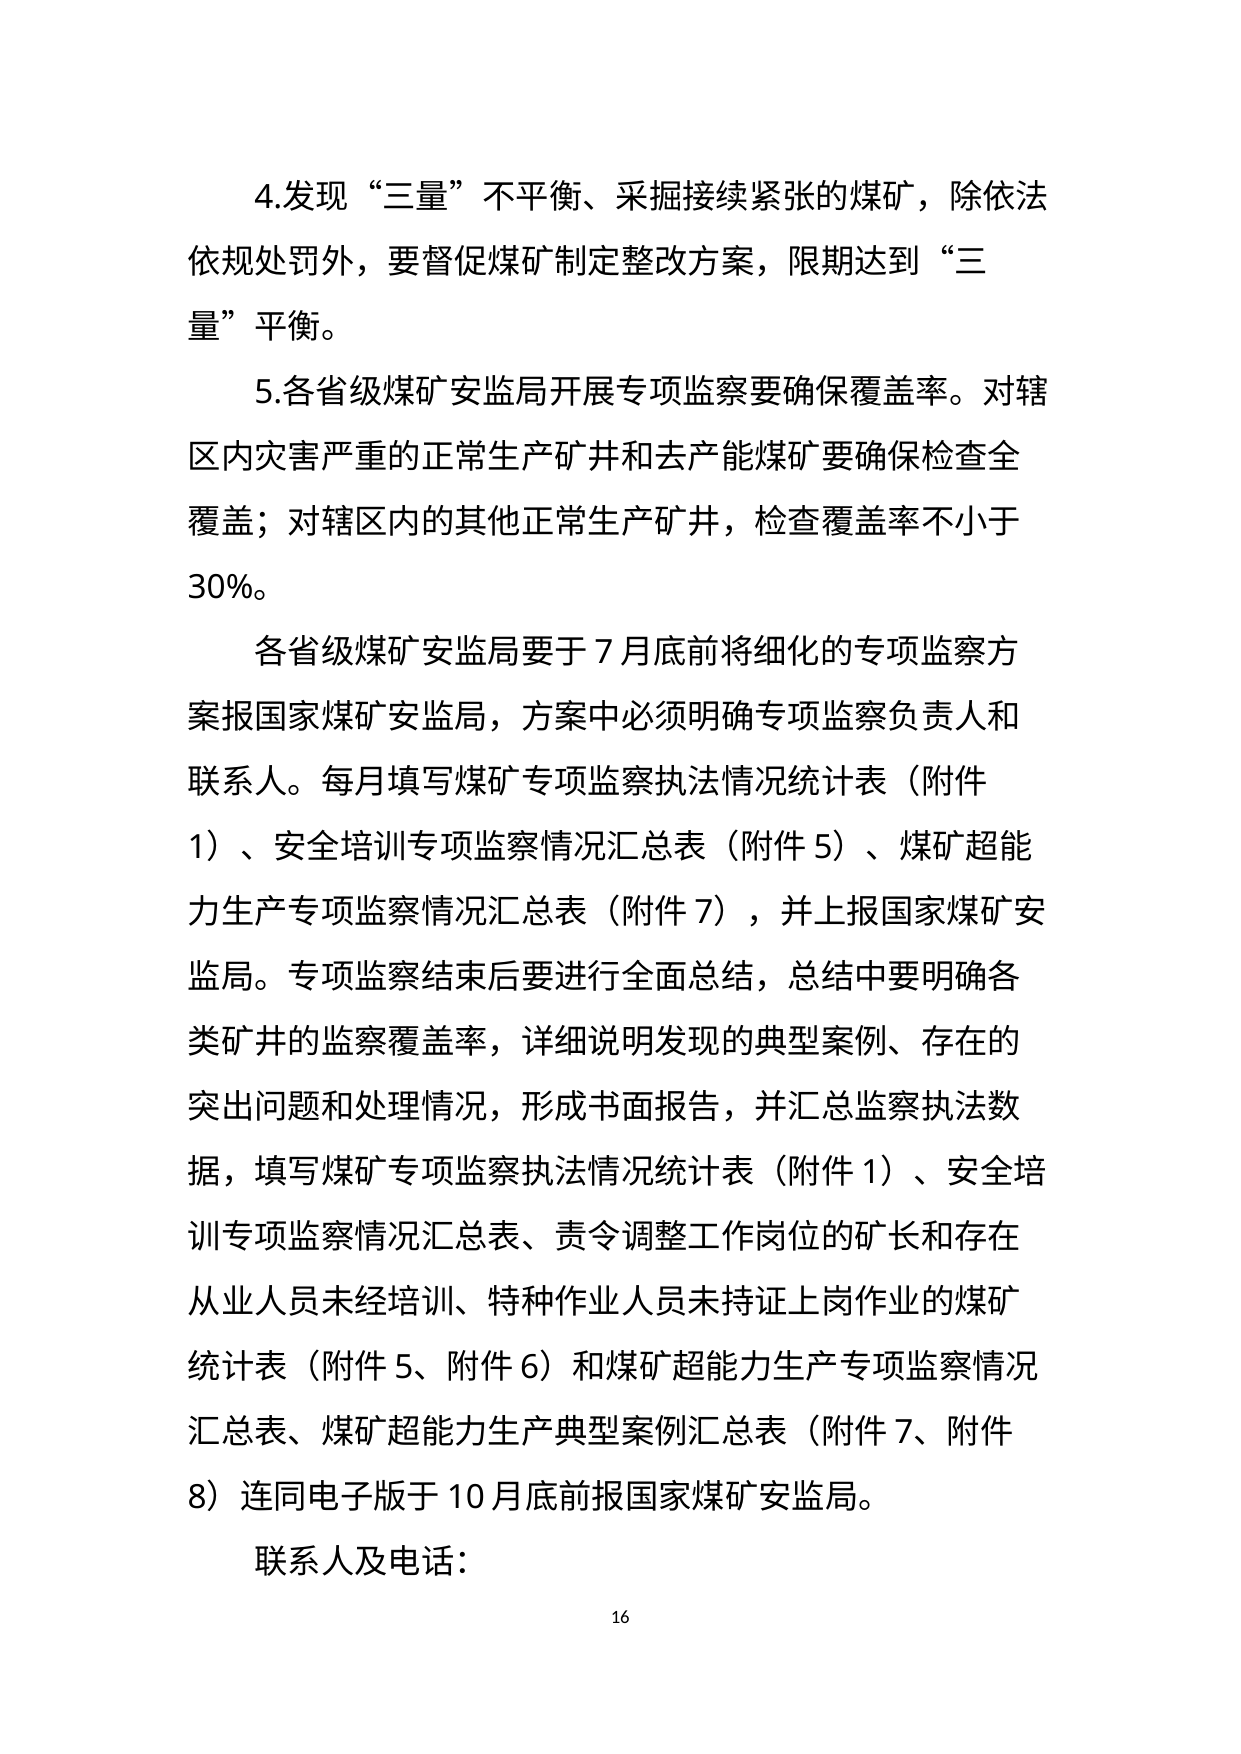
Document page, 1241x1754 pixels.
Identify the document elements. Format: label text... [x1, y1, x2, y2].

text 各省级煤矿安监局要于7月底前将细化的专项监察方案报国家煤矿安监局，方案中必须明确专项监察负责人和联系人。每月填写煤矿专项监察执法情况统计表（附件1）、安全培训专项监察情况汇总表（附件5）、煤矿超能力生产专项监察情况汇总表（附件7），并上报国家煤矿安监局。专项监察结束后要进行全面总结，总结中要明确各类矿井的监察覆盖率，详细说明发现的典型案例、存在的突出问题和处理情况，形成书面报告，并汇总监察执法数据，填写煤矿专项监察执法情况统计表（附件1）、安全培训专项监察情况汇总表、责令调整工作岗位的矿长和存在从业人员未经培训、特种作业人员未持证上岗作业的煤矿统计表（附件5、附件6）和煤矿超能力生产专项监察情况汇总表、煤矿超能力生产典型案例汇总表（附件7、附件8）连同电子版于10月底前报国家煤矿安监局。 [187, 617, 1053, 1527]
text 联系人及电话： [187, 1527, 1053, 1592]
text 4.发现“三量”不平衡、采掘接续紧张的煤矿，除依法依规处罚外，要督促煤矿制定整改方案，限期达到“三量”平衡。 [187, 162, 1053, 357]
text 5.各省级煤矿安监局开展专项监察要确保覆盖率。对辖区内灾害严重的正常生产矿井和去产能煤矿要确保检查全覆盖；对辖区内的其他正常生产矿井，检查覆盖率不小于30%。 [187, 357, 1053, 617]
